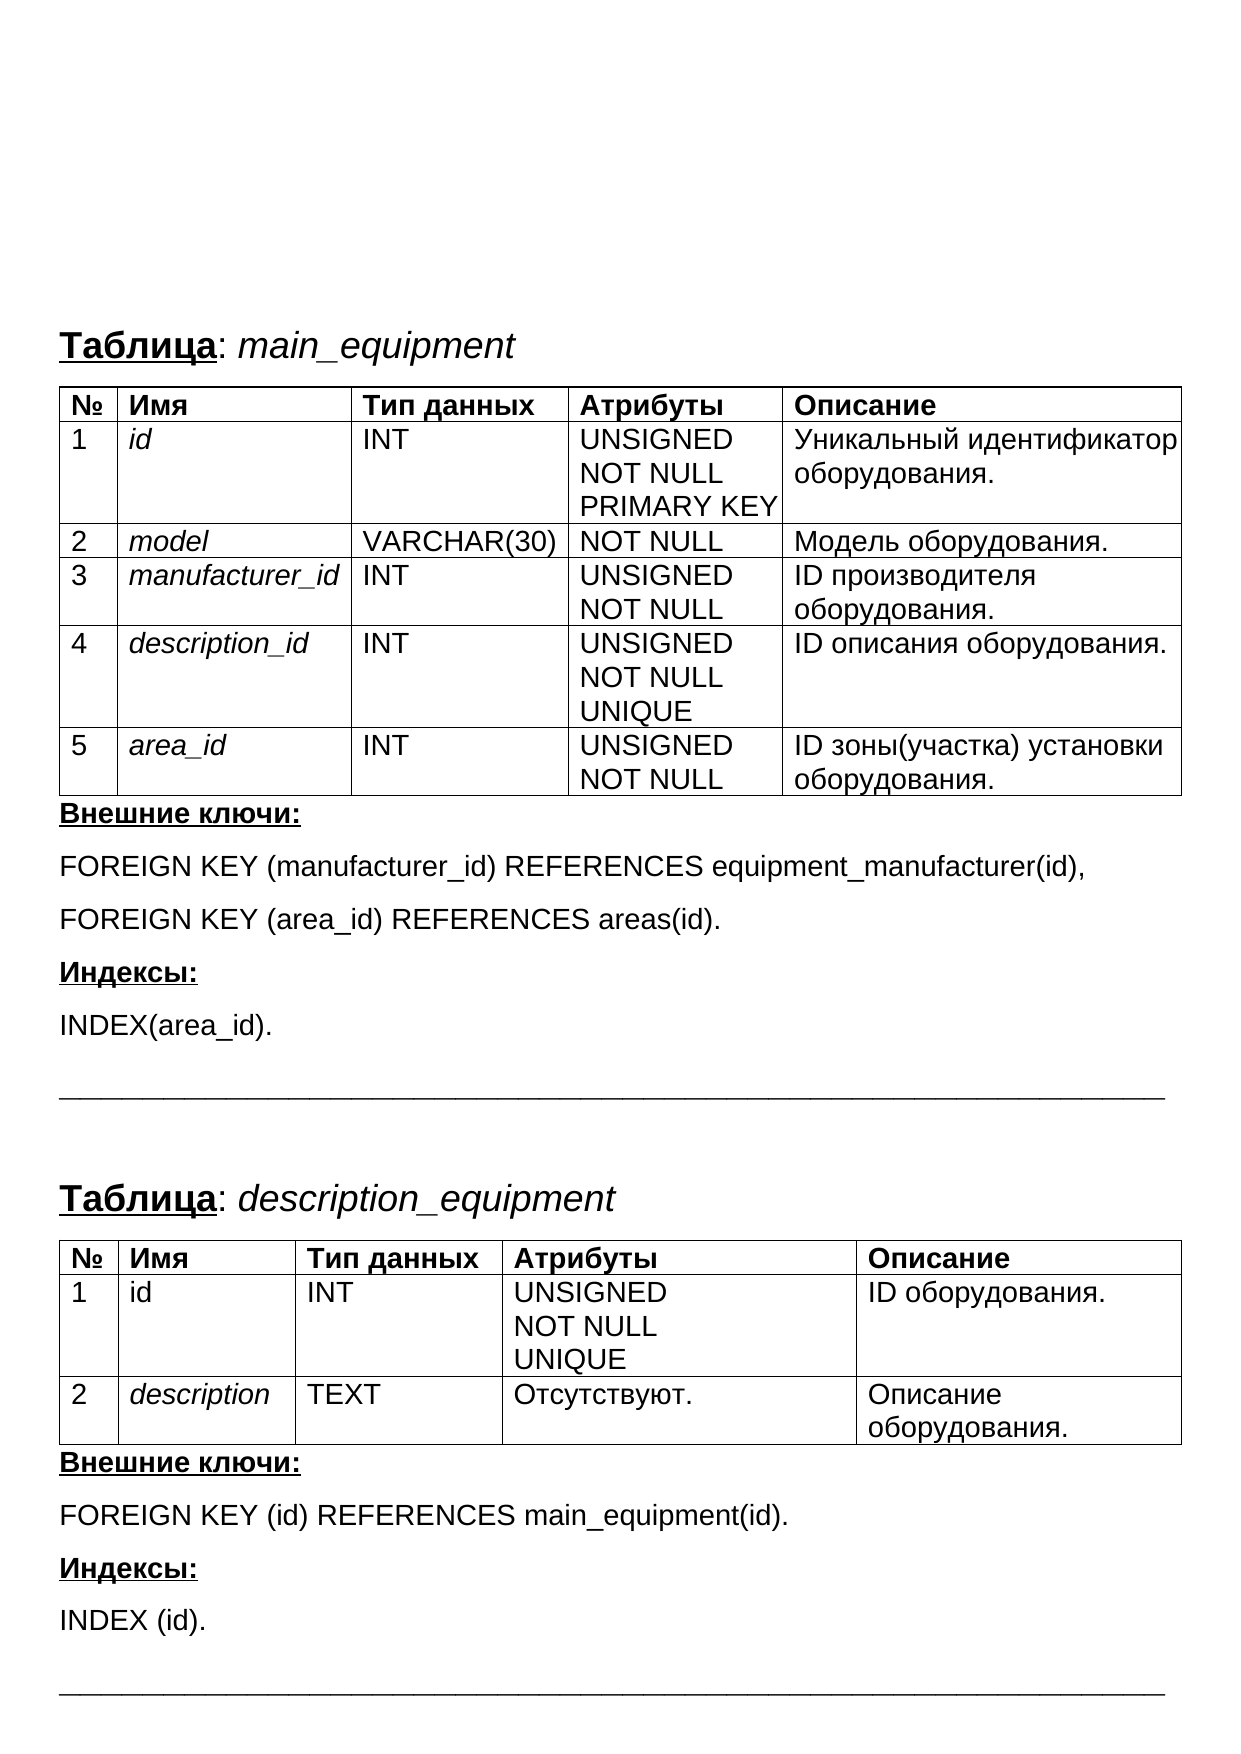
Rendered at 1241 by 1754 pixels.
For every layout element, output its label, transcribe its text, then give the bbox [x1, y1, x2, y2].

text Внешние ключи: [59, 1445, 1181, 1478]
table_cell 3 [60, 558, 117, 625]
table_cell 5 [60, 728, 117, 795]
table_cell description [119, 1377, 295, 1444]
table_cell INT [352, 626, 568, 727]
table_header № [60, 1241, 118, 1274]
text INDEX(area_id). [59, 1007, 1181, 1041]
table_cell INT [352, 728, 568, 795]
table_cell description_id [118, 626, 351, 727]
table_cell Модель оборудования. [783, 524, 1181, 557]
text _____________________________________________________ [59, 1060, 1181, 1103]
table_header Тип данных [296, 1241, 502, 1274]
table_header Имя [119, 1241, 295, 1274]
table_header Имя [118, 388, 351, 421]
table_cell 2 [60, 524, 117, 557]
table_cell UNSIGNED NOT NULL PRIMARY KEY [569, 422, 782, 523]
text FOREIGN KEY (manufacturer_id) REFERENCES equipment_manufacturer(id), [59, 849, 1181, 883]
text INDEX (id). [59, 1603, 1181, 1637]
table_cell NOT NULL [569, 524, 782, 557]
table_cell TEXT [296, 1377, 502, 1444]
table_cell ID оборудования. [857, 1275, 1181, 1376]
table_header № [60, 388, 117, 421]
table_cell manufacturer_id [118, 558, 351, 625]
table_cell UNSIGNED NOT NULL UNIQUE [503, 1275, 856, 1376]
table_header Атрибуты [503, 1241, 856, 1274]
table_cell ID производителя оборудования. [783, 558, 1181, 625]
table_header Атрибуты [569, 388, 782, 421]
table_cell UNSIGNED NOT NULL [569, 728, 782, 795]
text FOREIGN KEY (area_id) REFERENCES areas(id). [59, 902, 1181, 935]
text _____________________________________________________ [59, 1656, 1181, 1699]
table_cell 1 [60, 422, 117, 523]
table_cell INT [352, 422, 568, 523]
text FOREIGN KEY (id) REFERENCES main_equipment(id). [59, 1498, 1181, 1531]
table_cell Уникальный идентификатор оборудования. [783, 422, 1181, 523]
table_cell UNSIGNED NOT NULL [569, 558, 782, 625]
text Внешние ключи: [59, 796, 1181, 830]
table_cell 1 [60, 1275, 118, 1376]
text Индексы: [59, 1551, 1181, 1584]
text Таблица: description_equipment [59, 1176, 1181, 1219]
table_cell UNSIGNED NOT NULL UNIQUE [569, 626, 782, 727]
table_header Описание [783, 388, 1181, 421]
table_cell INT [352, 558, 568, 625]
text Таблица: main_equipment [59, 323, 1181, 366]
table_cell Описание оборудования. [857, 1377, 1181, 1444]
table_header Описание [857, 1241, 1181, 1274]
table_cell VARCHAR(30) [352, 524, 568, 557]
table_cell area_id [118, 728, 351, 795]
table_cell Отсутствуют. [503, 1377, 856, 1444]
table_cell id [119, 1275, 295, 1376]
table_cell INT [296, 1275, 502, 1376]
table_cell 4 [60, 626, 117, 727]
table_header Тип данных [352, 388, 568, 421]
table_cell 2 [60, 1377, 118, 1444]
table_cell model [118, 524, 351, 557]
table_cell ID описания оборудования. [783, 626, 1181, 727]
text Индексы: [59, 955, 1181, 988]
table_cell id [118, 422, 351, 523]
table_cell ID зоны(участка) установки оборудования. [783, 728, 1181, 795]
